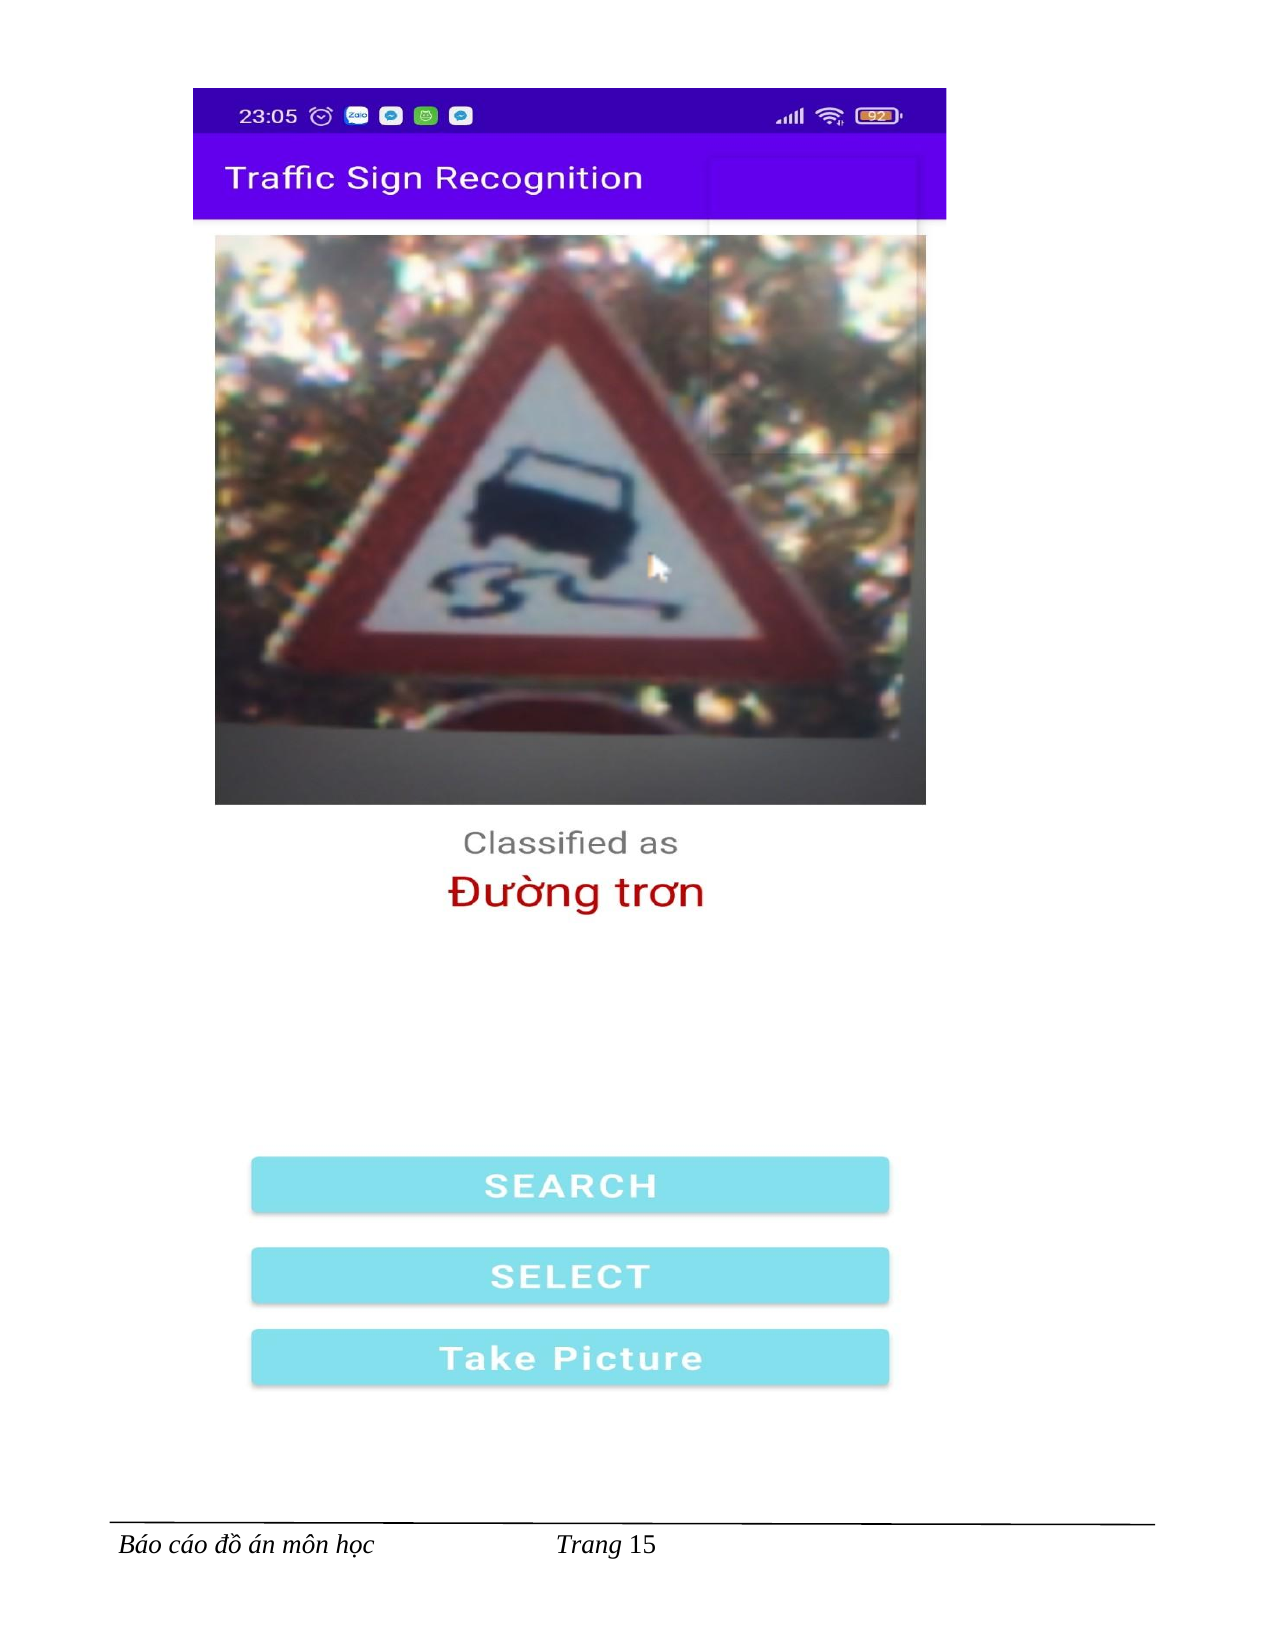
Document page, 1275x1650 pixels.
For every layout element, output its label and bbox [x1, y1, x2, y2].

picture [193, 88, 947, 1398]
